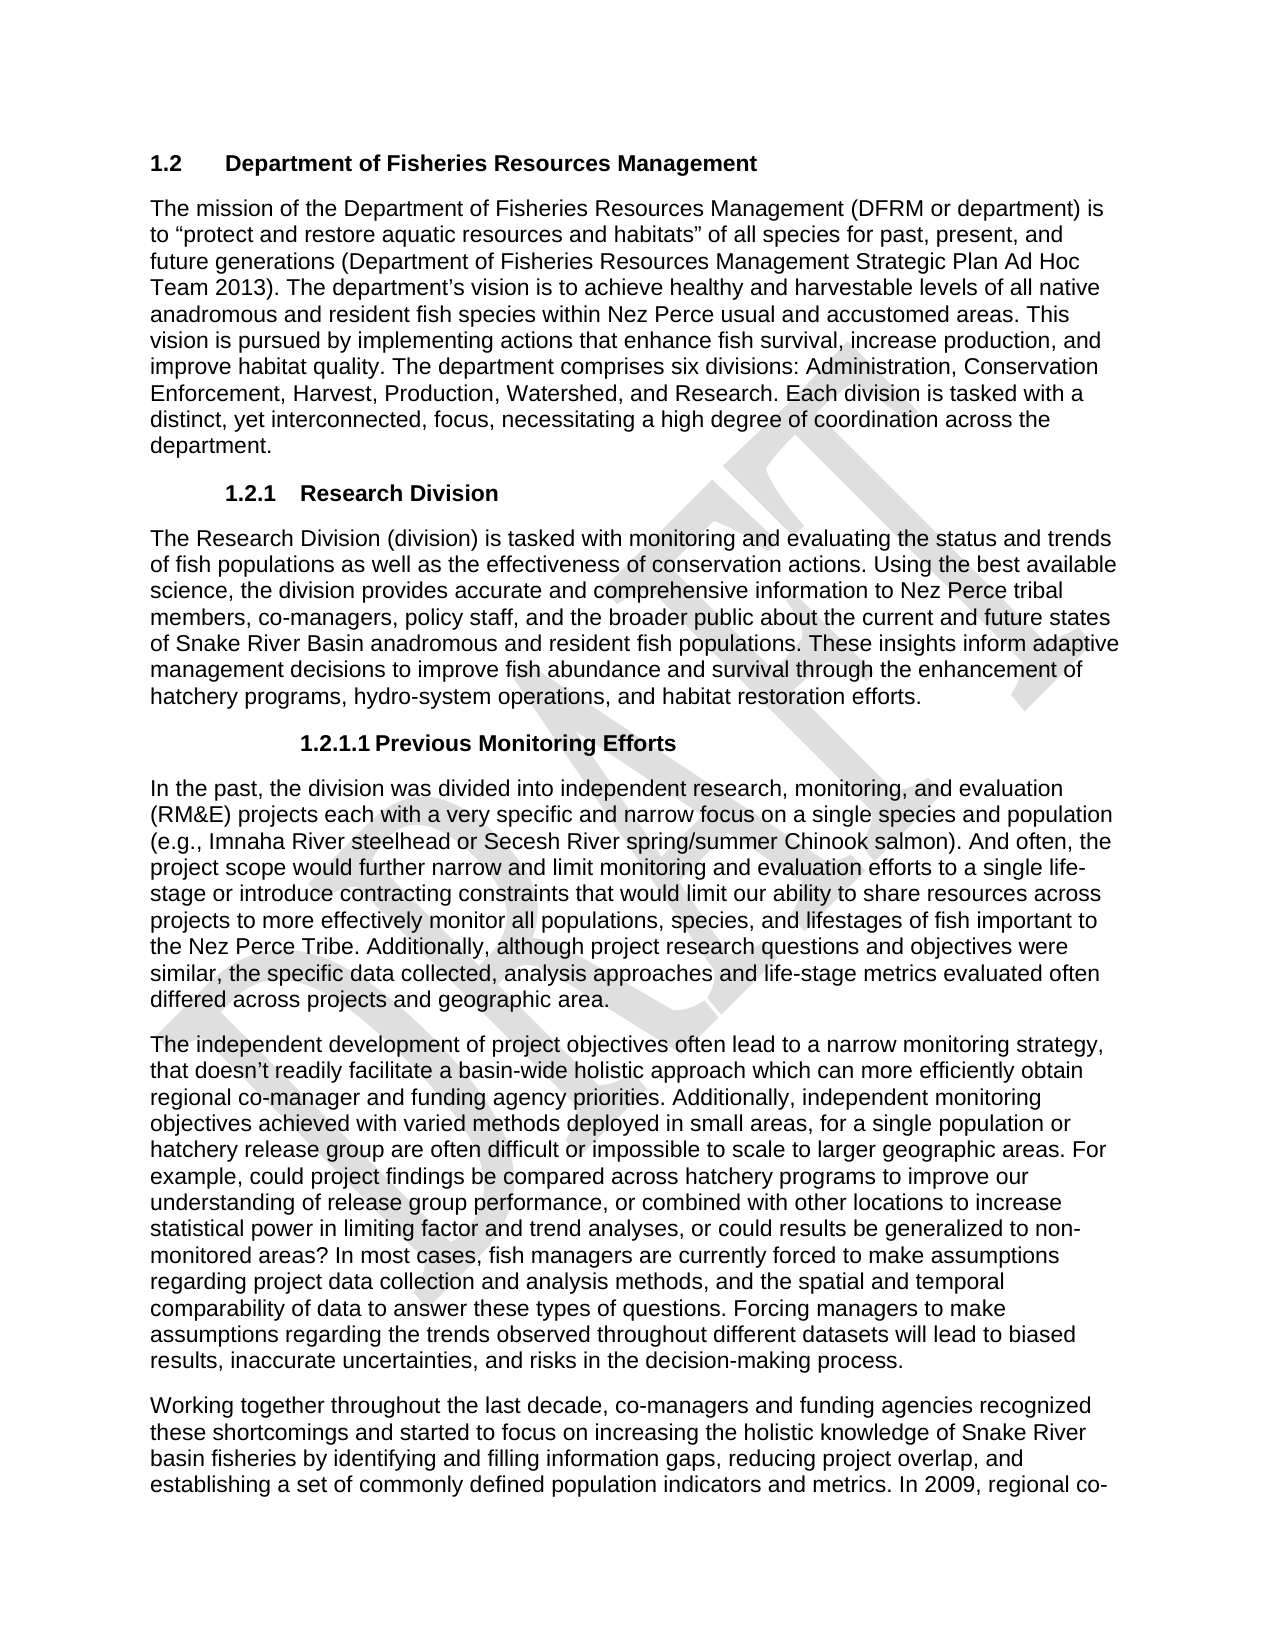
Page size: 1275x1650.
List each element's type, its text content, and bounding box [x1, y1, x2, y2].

text In the past, the division was divided into independent research, monitoring, and evaluation (RM&E) projects each with a very specific and narrow focus on a single species and population (e.g., Imnaha River steelhead or Secesh River spring/summer Chinook salmon). And often, the project scope would further narrow and limit monitoring and evaluation efforts to a single life-stage or introduce contracting constraints that would limit our ability to share resources across projects to more effectively monitor all populations, species, and lifestages of fish important to the Nez Perce Tribe. Additionally, although project research questions and objectives were similar, the specific data collected, analysis approaches and life-stage metrics evaluated often differed across projects and geographic area. [150, 775, 1125, 1012]
subtitle 1.2.1 Research Division [225, 479, 1125, 506]
subtitle 1.2.1.1 Previous Monitoring Efforts [300, 730, 1125, 756]
text The Research Division (division) is tasked with monitoring and evaluating the status and trends of fish populations as well as the effectiveness of conservation actions. Using the best available science, the division provides accurate and comprehensive information to Nez Perce tribal members, co-managers, policy staff, and the broader public about the current and future states of Snake River Basin anadromous and resident fish populations. These insights inform adaptive management decisions to improve fish abundance and survival through the enhancement of hatchery programs, hydro-system operations, and habitat restoration efforts. [150, 524, 1125, 709]
text The independent development of project objectives often lead to a narrow monitoring strategy, that doesn’t readily facilitate a basin-wide holistic approach which can more efficiently obtain regional co-manager and funding agency priorities. Additionally, independent monitoring objectives achieved with varied methods deployed in small areas, for a single population or hatchery release group are often difficult or impossible to scale to larger geographic areas. For example, could project findings be compared across hatchery programs to improve our understanding of release group performance, or combined with other locations to increase statistical power in limiting factor and trend analyses, or could results be generalized to non-monitored areas? In most cases, fish managers are currently forced to make assumptions regarding project data collection and analysis methods, and the spatial and temporal comparability of data to answer these types of questions. Forcing managers to make assumptions regarding the trends observed throughout different datasets will lead to biased results, inaccurate uncertainties, and risks in the decision-making process. [150, 1031, 1125, 1373]
subtitle 1.2 Department of Fisheries Resources Management [150, 150, 1125, 176]
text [150, 1392, 1125, 1498]
text The mission of the Department of Fisheries Resources Management (DFRM or department) is to “protect and restore aquatic resources and habitats” of all species for past, present, and future generations (Department of Fisheries Resources Management Strategic Plan Ad Hoc Team 2013). The department’s vision is to achieve healthy and harvestable levels of all native anadromous and resident fish species within Nez Perce usual and accustomed areas. This vision is pursued by implementing actions that enhance fish survival, increase production, and improve habitat quality. The department comprises six divisions: Administration, Conservation Enforcement, Harvest, Production, Watershed, and Research. Each division is tasked with a distinct, yet interconnected, focus, necessitating a high degree of coordination across the department. [150, 195, 1125, 459]
